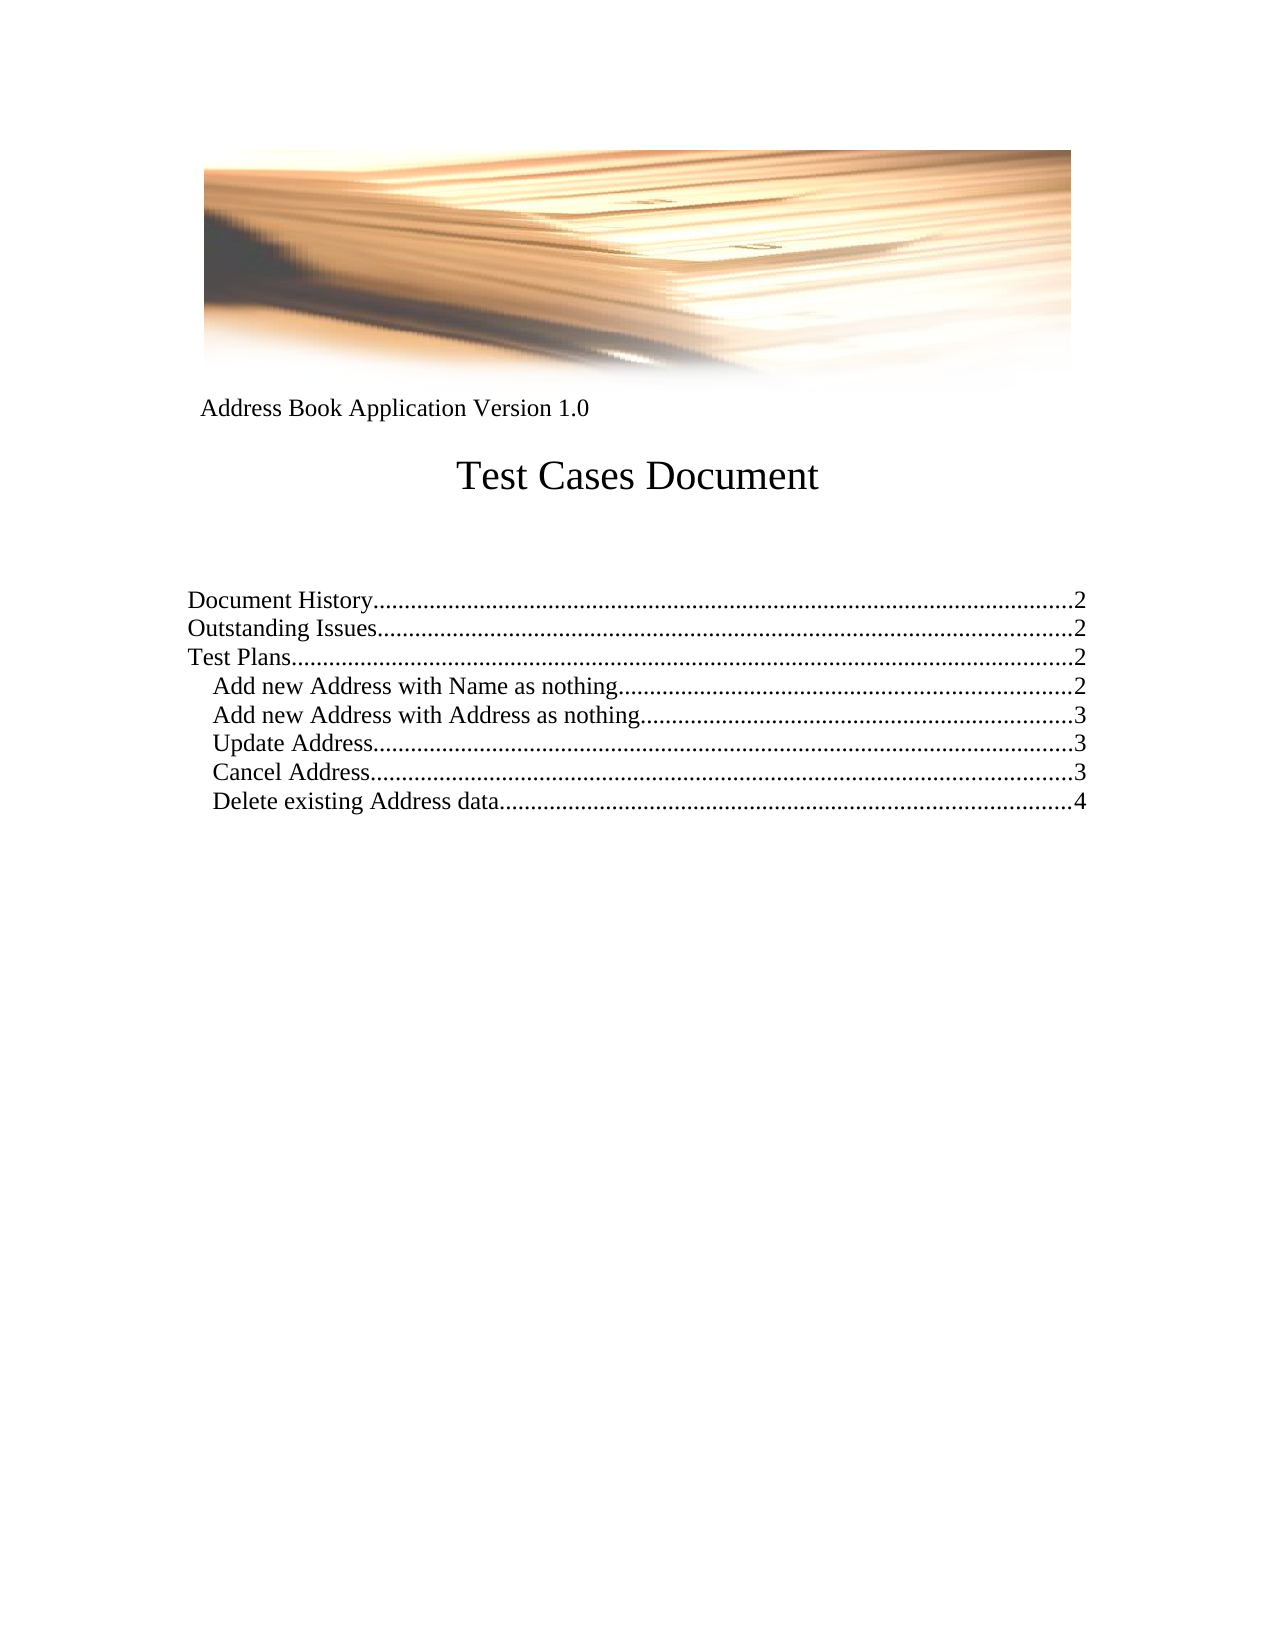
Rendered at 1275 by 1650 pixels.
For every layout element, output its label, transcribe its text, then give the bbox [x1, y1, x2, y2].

text Update Address 3 [212, 728, 1087, 757]
text Cancel Address 3 [212, 757, 1087, 786]
text Address Book Application Version 1.0 [187, 393, 1087, 422]
text Add new Address with Address as nothing 3 [212, 700, 1087, 728]
text Add new Address with Name as nothing 2 [212, 671, 1087, 700]
text Test Cases Document [187, 451, 1087, 498]
text Delete existing Address data 4 [212, 786, 1087, 815]
text Document History 2 [187, 585, 1087, 613]
picture [204, 150, 1071, 393]
text Outstanding Issues 2 [187, 613, 1087, 642]
text Test Plans 2 [187, 642, 1087, 671]
